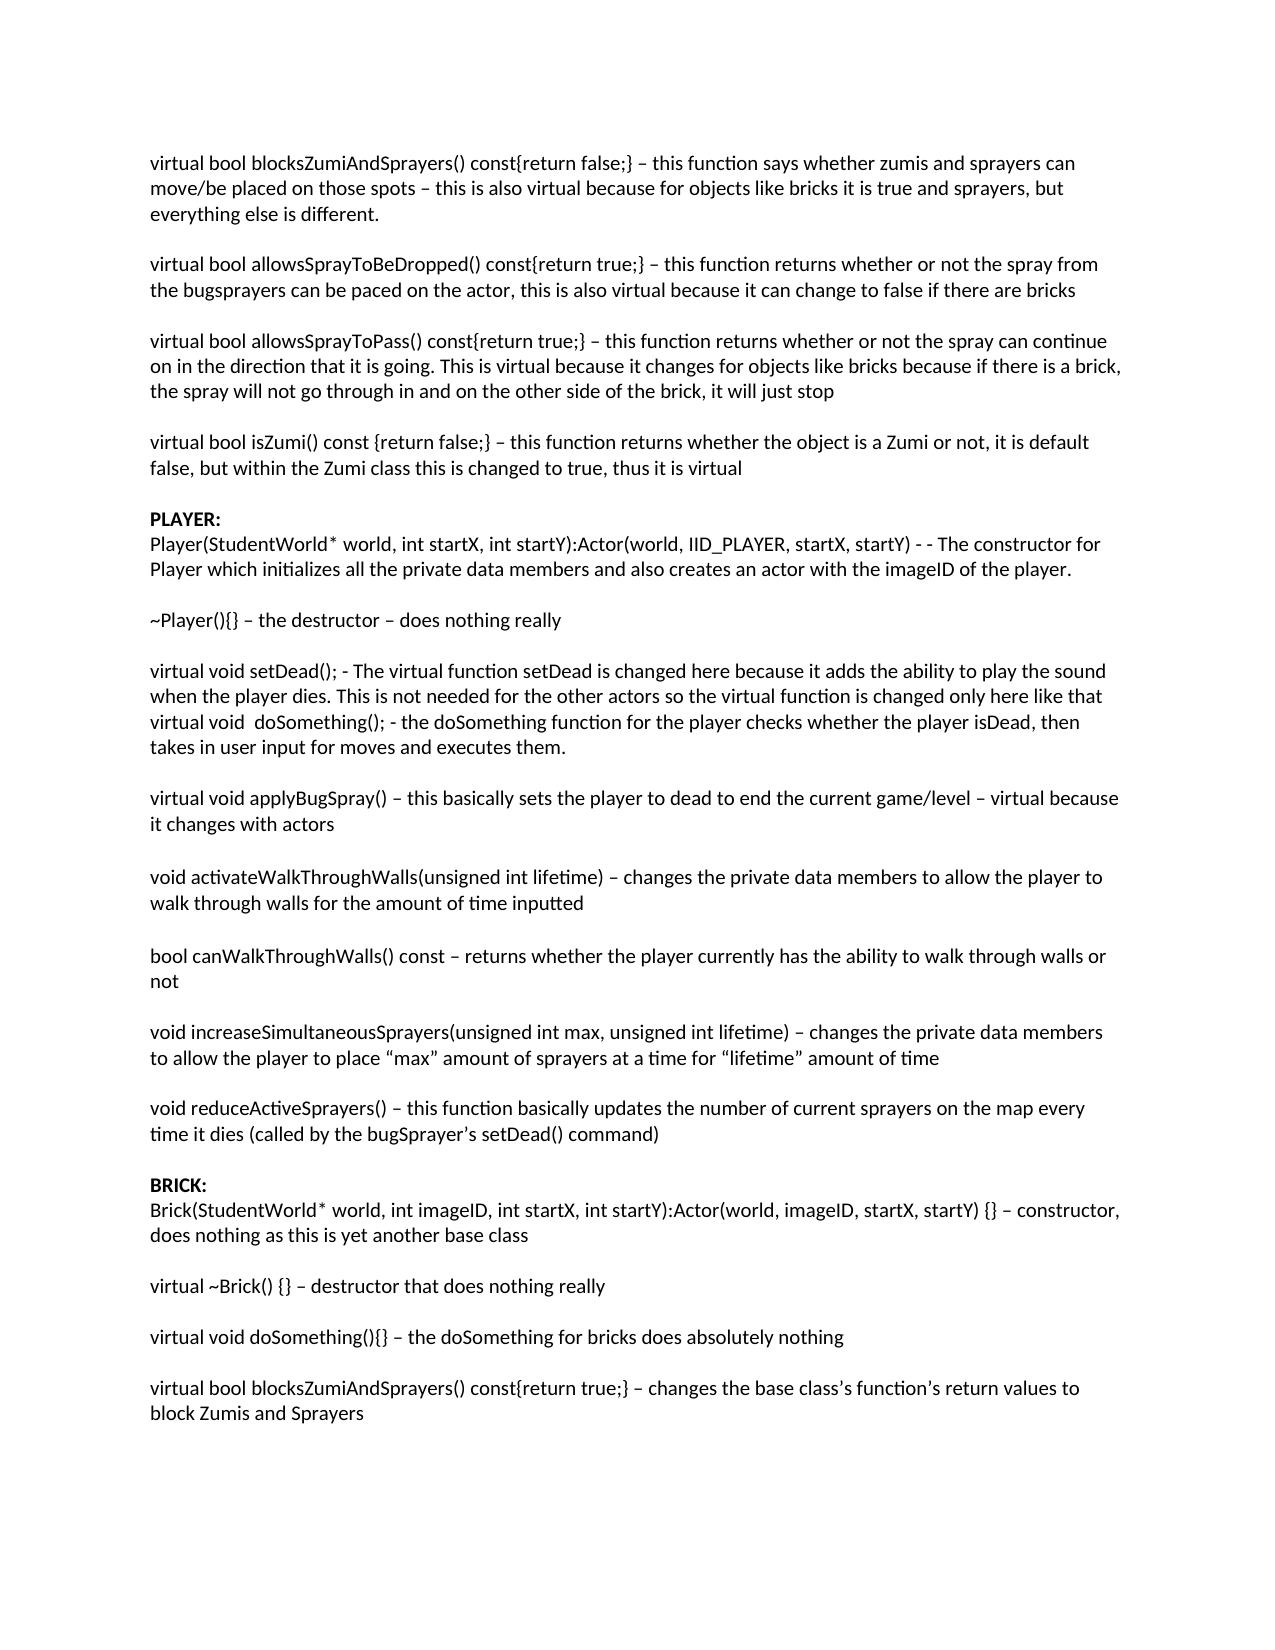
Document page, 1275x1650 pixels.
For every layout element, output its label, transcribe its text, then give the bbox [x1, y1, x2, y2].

text virtual bool allowsSprayToBeDropped() const{return true;} – this function returns whether or not the spray from the bugsprayers can be paced on the actor, this is also virtual because it can change to false if there are bricks [150, 252, 1125, 302]
text Player(StudentWorld* world, int startX, int startY):Actor(world, IID_PLAYER, startX, startY) - - The constructor for Player which initializes all the private data members and also creates an actor with the imageID of the player. [150, 531, 1125, 582]
text bool canWalkThroughWalls() const – returns whether the player currently has the ability to walk through walls or not [150, 943, 1125, 994]
text void reduceActiveSprayers() – this function basically updates the number of current sprayers on the map every time it dies (called by the bugSprayer’s setDead() command) [150, 1096, 1125, 1146]
text virtual bool blocksZumiAndSprayers() const{return false;} – this function says whether zumis and sprayers can move/be placed on those spots – this is also virtual because for objects like bricks it is true and sprayers, but everything else is different. [150, 150, 1125, 226]
text BRICK: [150, 1172, 1125, 1197]
text virtual void doSomething(); - the doSomething function for the player checks whether the player isDead, then takes in user input for moves and executes them. [150, 709, 1125, 760]
text ~Player(){} – the destructor – does nothing really [150, 607, 1125, 633]
text virtual void applyBugSpray() – this basically sets the player to dead to end the current game/level – virtual because it changes with actors [150, 785, 1125, 836]
text virtual bool isZumi() const {return false;} – this function returns whether the object is a Zumi or not, it is default false, but within the Zumi class this is changed to true, thus it is virtual [150, 429, 1125, 480]
text void activateWalkThroughWalls(unsigned int lifetime) – changes the private data members to allow the player to walk through walls for the amount of time inputted [150, 864, 1125, 915]
text PLAYER: [150, 506, 1125, 531]
text virtual void setDead(); - The virtual function setDead is changed here because it adds the ability to play the sound when the player dies. This is not needed for the other actors so the virtual function is changed only here like that [150, 658, 1125, 709]
text virtual bool allowsSprayToPass() const{return true;} – this function returns whether or not the spray can continue on in the direction that it is going. This is virtual because it changes for objects like bricks because if there is a brick, the spray will not go through in and on the other side of the brick, it will just stop [150, 328, 1125, 404]
text void increaseSimultaneousSprayers(unsigned int max, unsigned int lifetime) – changes the private data members to allow the player to place “max” amount of sprayers at a time for “lifetime” amount of time [150, 1019, 1125, 1070]
text virtual ~Brick() {} – destructor that does nothing really [150, 1273, 1125, 1299]
text virtual bool blocksZumiAndSprayers() const{return true;} – changes the base class’s function’s return values to block Zumis and Sprayers [150, 1375, 1125, 1426]
text Brick(StudentWorld* world, int imageID, int startX, int startY):Actor(world, imageID, startX, startY) {} – constructor, does nothing as this is yet another base class [150, 1197, 1125, 1248]
text virtual void doSomething(){} – the doSomething for bricks does absolutely nothing [150, 1324, 1125, 1350]
